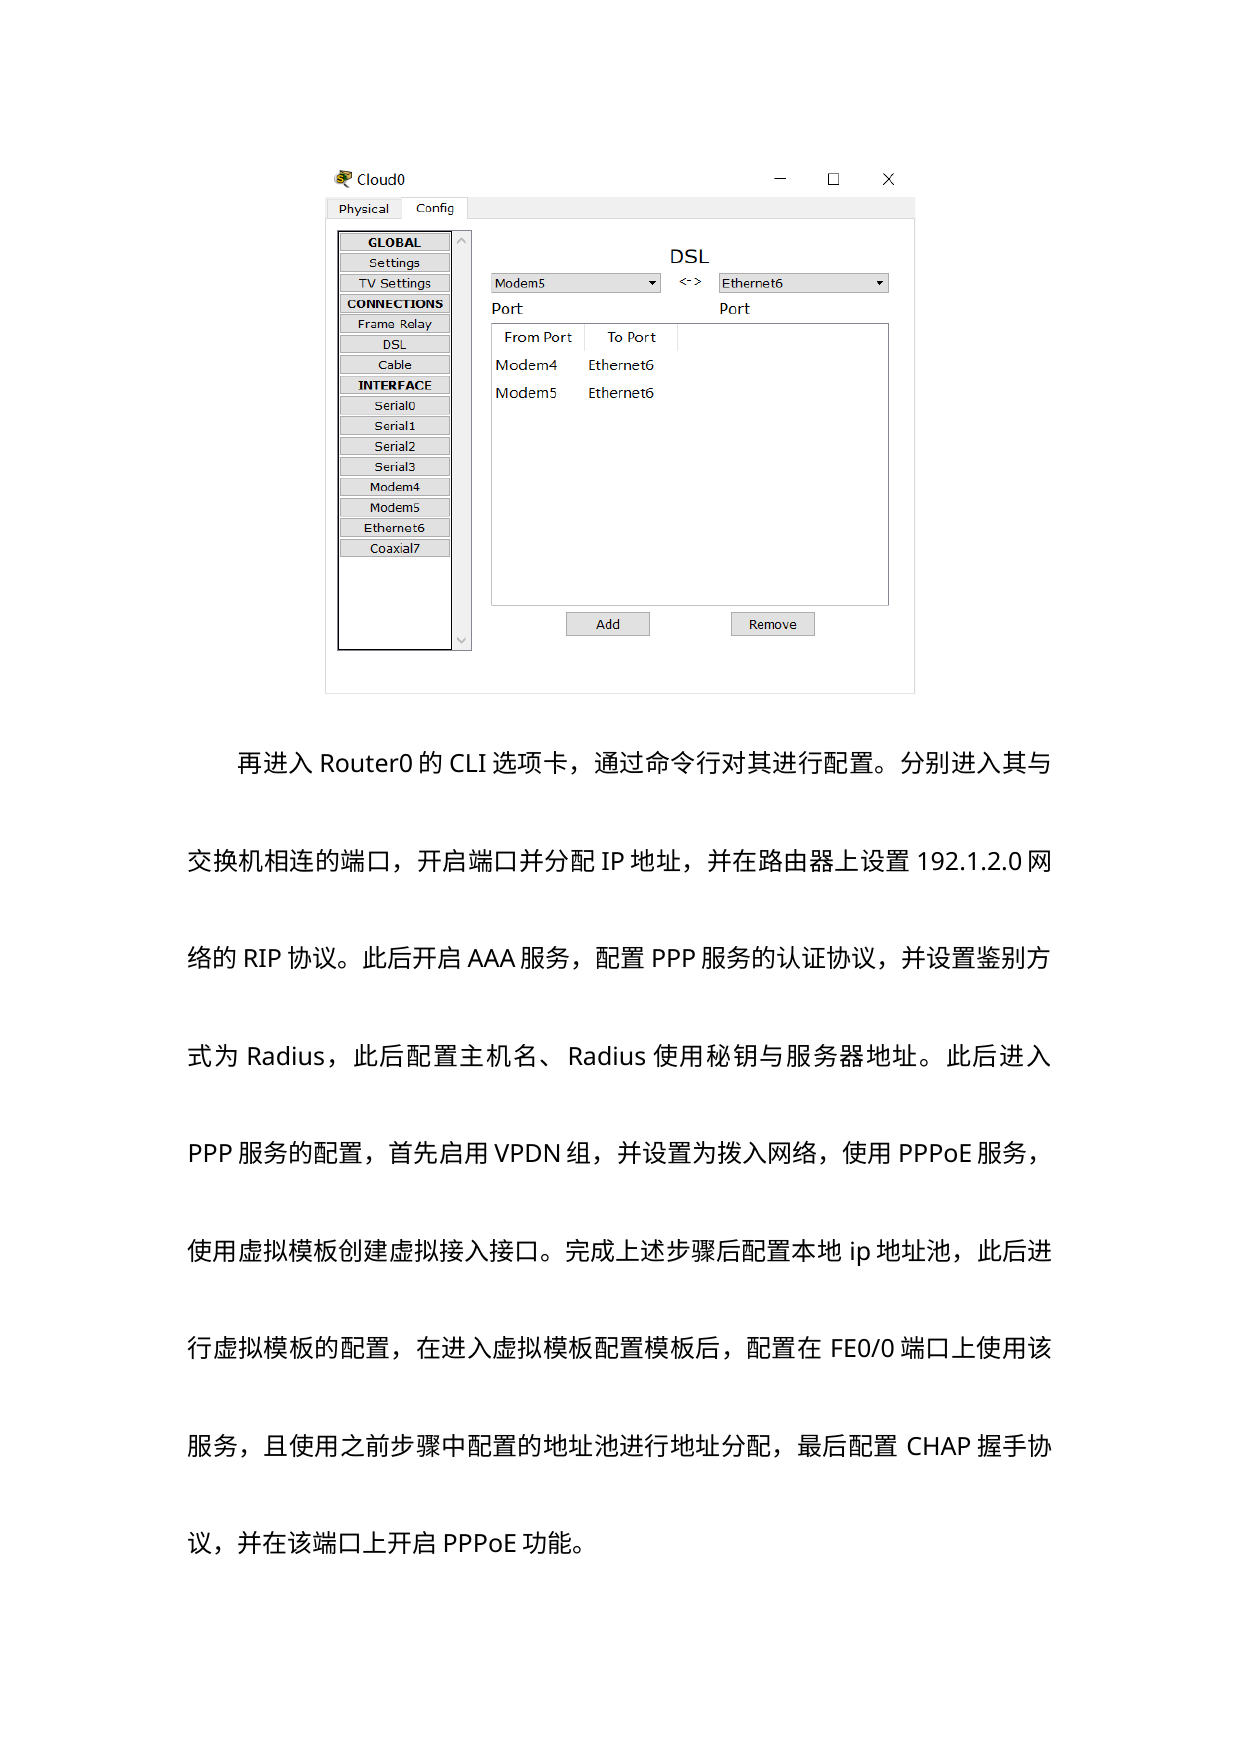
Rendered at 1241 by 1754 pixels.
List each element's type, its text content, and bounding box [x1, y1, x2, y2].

picture [325, 162, 916, 694]
list 再进入Router0的CLI选项卡，通过命令行对其进行配置。分别进入其与交换机相连的端口，开启端口并分配IP地址，并在路由器上设置192.1.2.0网络的RIP协议。此后开启AAA服务，配置PPP服务的认证协议，并设置鉴别方式为Radius，此后配置主机名、Radius使用秘钥与服务器地址。此后进入PPP服务的配置，首先启用VPDN组，并设置为拨入网络，使用PPPoE服务，使用虚拟模板创建虚拟接入接口。完成上述步骤后配置本地ip地址池，此后进行虚拟模板的配置，在进入虚拟模板配置模板后，配置在FE0/0端口上使用该服务，且使用之前步骤中配置的地址池进行地址分配，最后配置CHAP握手协议，并在该端口上开启PPPoE功能。 [187, 729, 1053, 1574]
